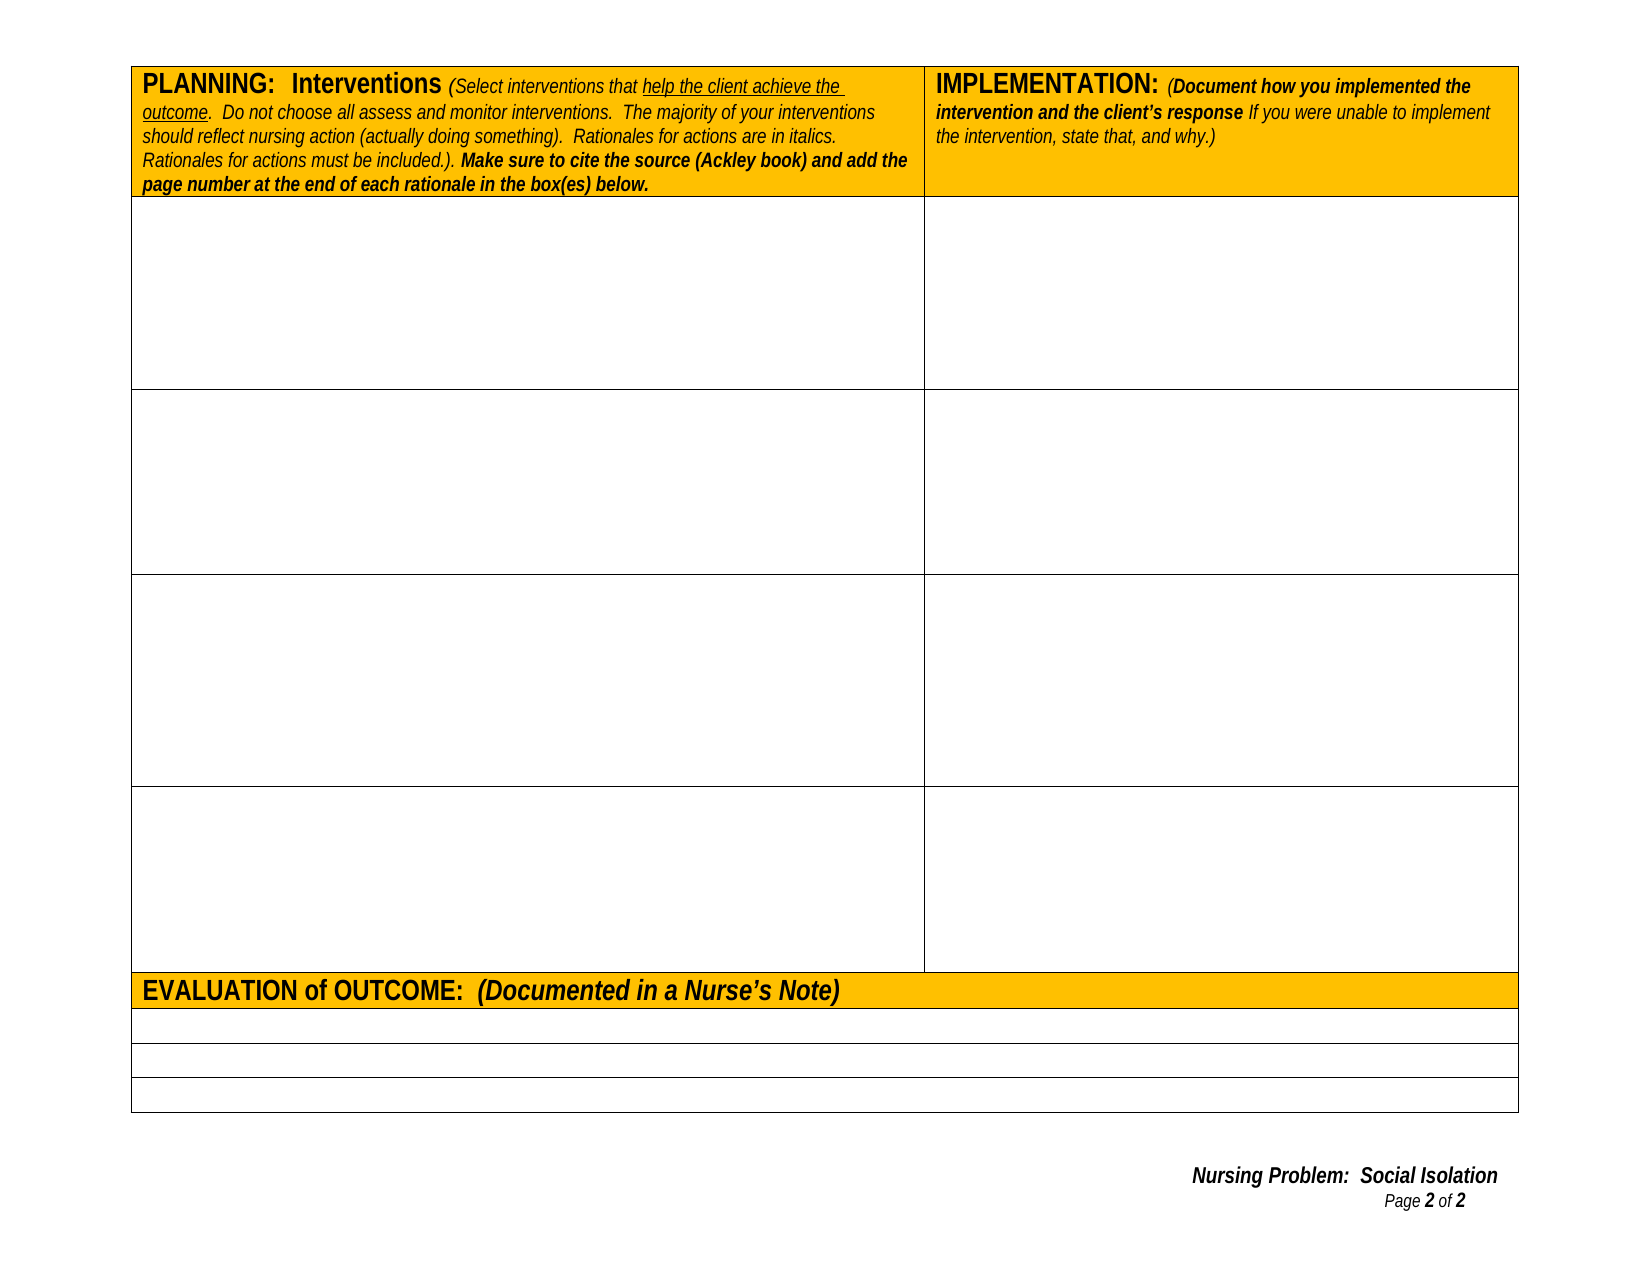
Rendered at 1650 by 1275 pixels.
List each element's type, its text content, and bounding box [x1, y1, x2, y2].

table_header PLANNING: Interventions (Select interventions that help the client achieve the outcome. Do not choose all assess and monitor interventions. The majority of your interventions should reflect nursing action (actually doing something). Rationales for actions are in italics. Rationales for actions must be included.). Make sure to cite the source (Ackley book) and add the page number at the end of each rationale in the box(es) below. [132, 67, 924, 196]
table_cell [925, 787, 1518, 972]
table_cell [132, 787, 924, 972]
table_cell [132, 1009, 1518, 1043]
table_cell [132, 1044, 1518, 1077]
table_cell EVALUATION of OUTCOME: (Documented in a Nurse’s Note) [132, 973, 1518, 1008]
table_cell [132, 1078, 1518, 1112]
table_header IMPLEMENTATION: (Document how you implemented the intervention and the client’s response If you were unable to implement the intervention, state that, and why.) [925, 67, 1518, 196]
table_cell [132, 197, 924, 389]
table_cell [132, 390, 924, 574]
table_cell [925, 575, 1518, 786]
table_cell [925, 197, 1518, 389]
table_cell [925, 390, 1518, 574]
table_cell [132, 575, 924, 786]
